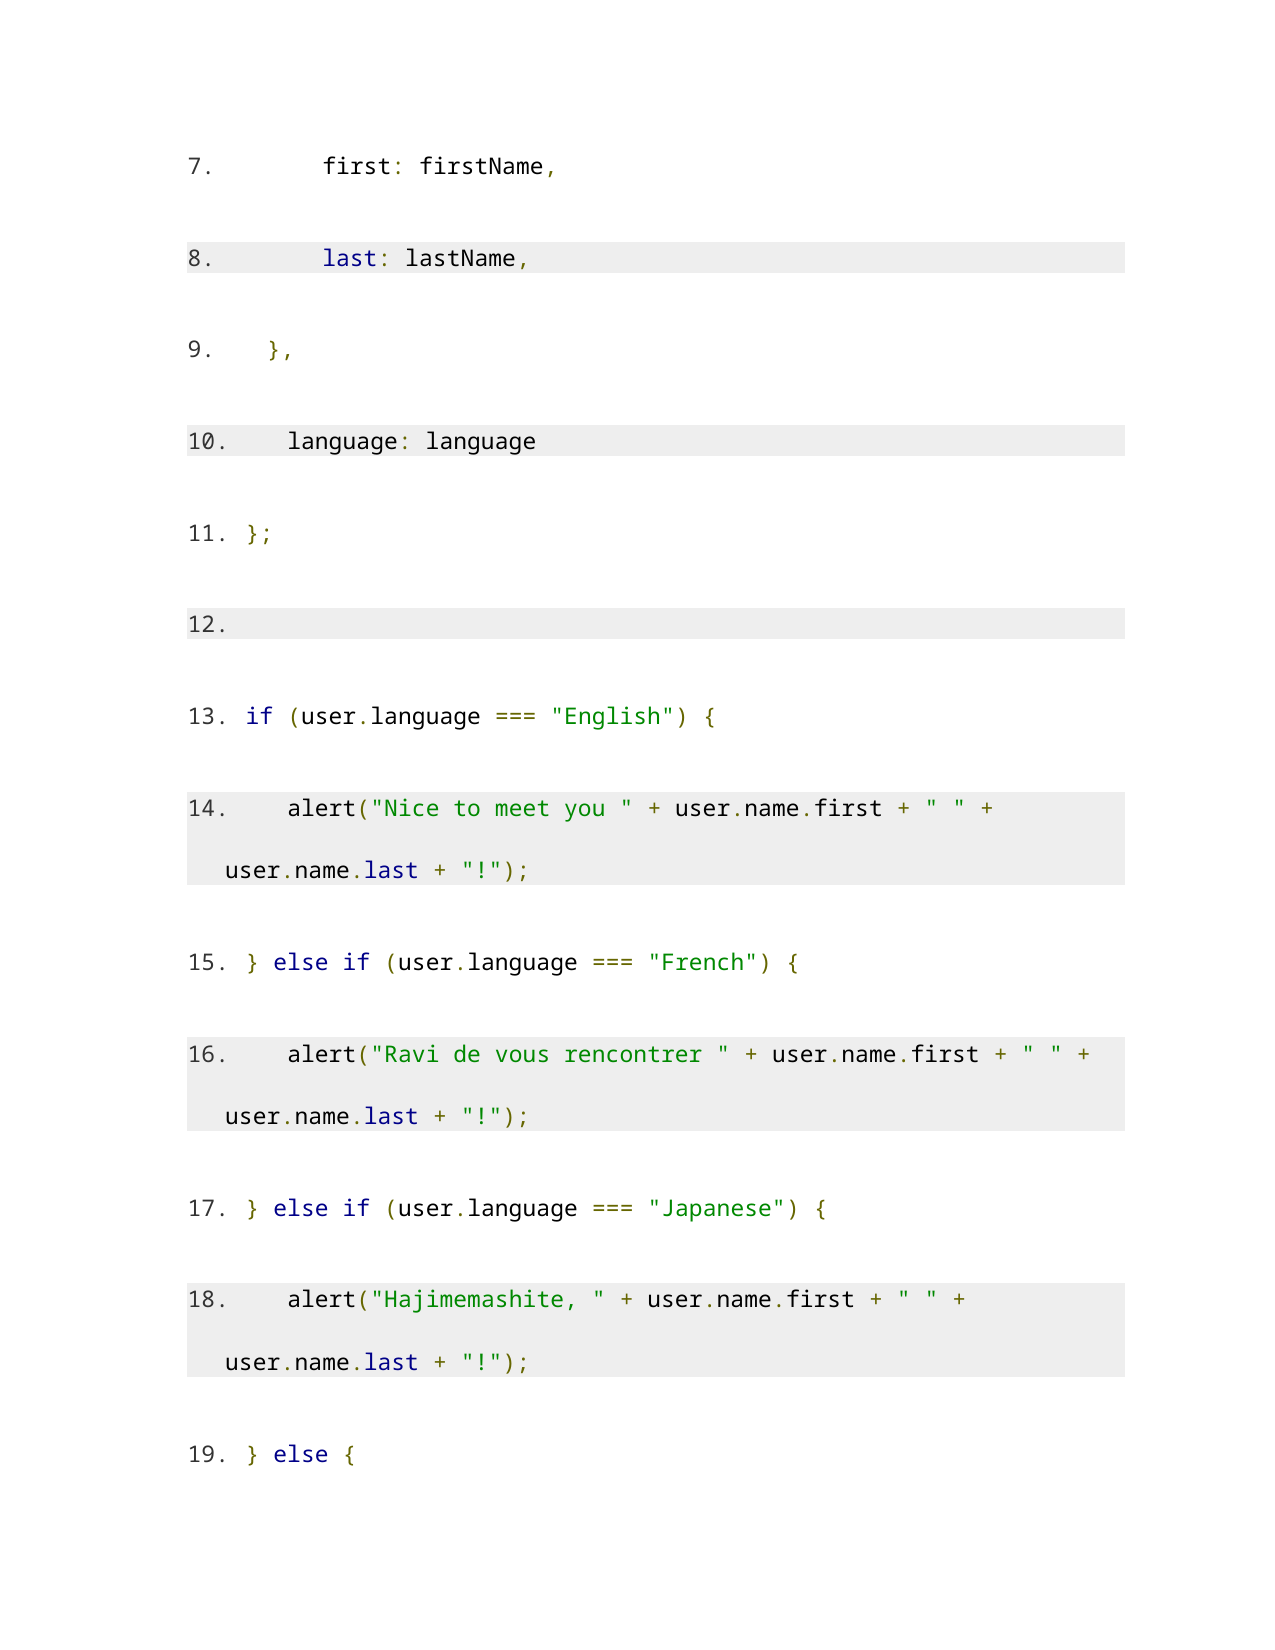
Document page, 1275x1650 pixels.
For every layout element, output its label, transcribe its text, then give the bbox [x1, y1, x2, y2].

list last: lastName, [187, 242, 1125, 273]
list if (user.language === "English") { [187, 700, 1125, 731]
list } else { [187, 1437, 1125, 1469]
list alert("Ravi de vous rencontrer " + user.name.first + " " + user.name.last + "!"); [187, 1037, 1125, 1131]
list alert("Nice to meet you " + user.name.first + " " + user.name.last + "!"); [187, 792, 1125, 885]
list }; [187, 517, 1125, 548]
list }, [187, 333, 1125, 364]
list language: language [187, 425, 1125, 456]
list } else if (user.language === "French") { [187, 946, 1125, 977]
list alert("Hajimemashite, " + user.name.first + " " + user.name.last + "!"); [187, 1283, 1125, 1377]
list } else if (user.language === "Japanese") { [187, 1192, 1125, 1223]
list first: firstName, [187, 150, 1125, 181]
